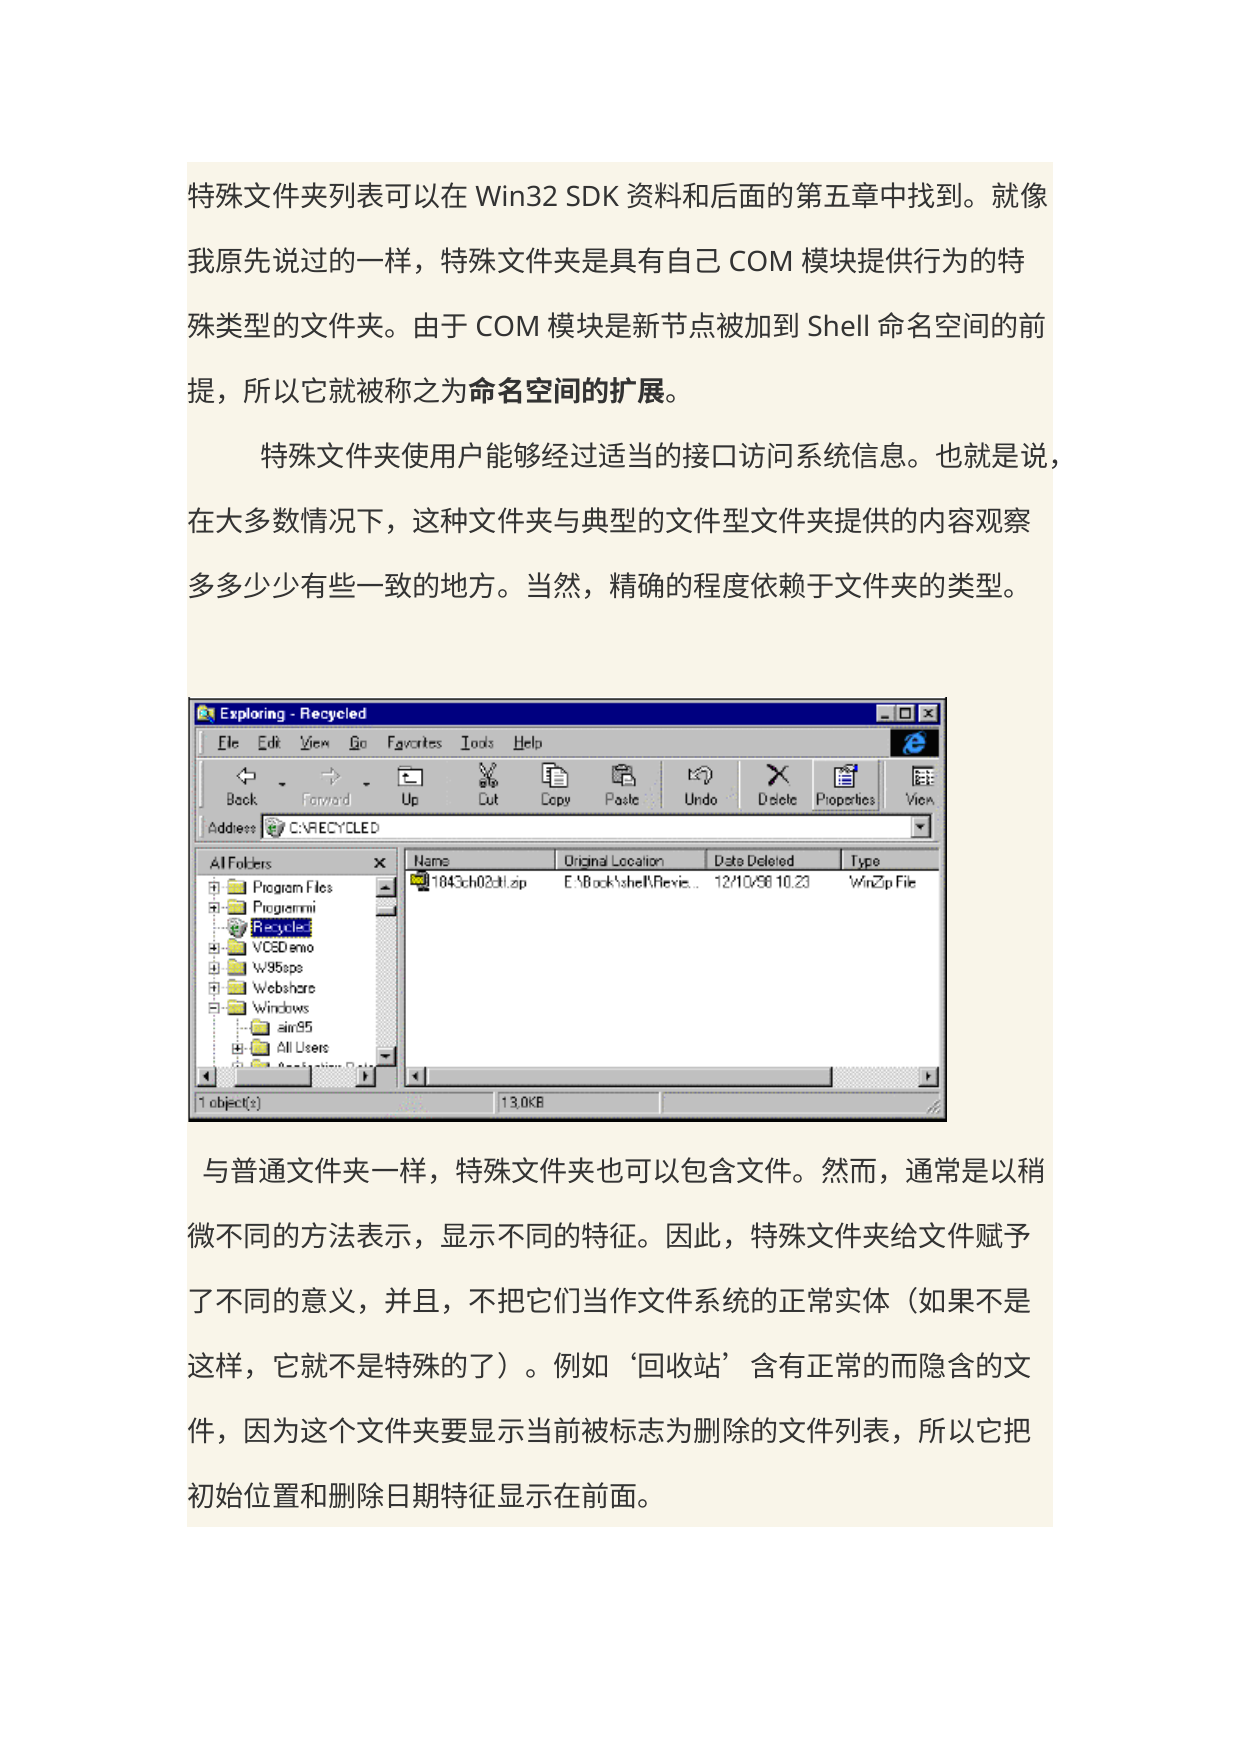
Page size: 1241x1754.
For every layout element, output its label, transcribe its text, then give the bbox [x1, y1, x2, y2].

text 特殊文件夹使用户能够经过适当的接口访问系统信息。也就是说，在大多数情况下，这种文件夹与典型的文件型文件夹提供的内容观察多多少少有些一致的地方。当然，精确的程度依赖于文件夹的类型。 [187, 422, 1053, 617]
picture [187, 697, 947, 1122]
text 与普通文件夹一样，特殊文件夹也可以包含文件。然而，通常是以稍微不同的方法表示，显示不同的特征。因此，特殊文件夹给文件赋予了不同的意义，并且，不把它们当作文件系统的正常实体（如果不是这样，它就不是特殊的了）。例如‘回收站’含有正常的而隐含的文件，因为这个文件夹要显示当前被标志为删除的文件列表，所以它把初始位置和删除日期特征显示在前面。 [187, 1137, 1053, 1527]
text 特殊文件夹列表可以在 Win32 SDK 资料和后面的第五章中找到。就像我原先说过的一样，特殊文件夹是具有自己 COM 模块提供行为的特殊类型的文件夹。由于 COM 模块是新节点被加到 Shell 命名空间的前提，所以它就被称之为命名空间的扩展。 [187, 162, 1053, 422]
